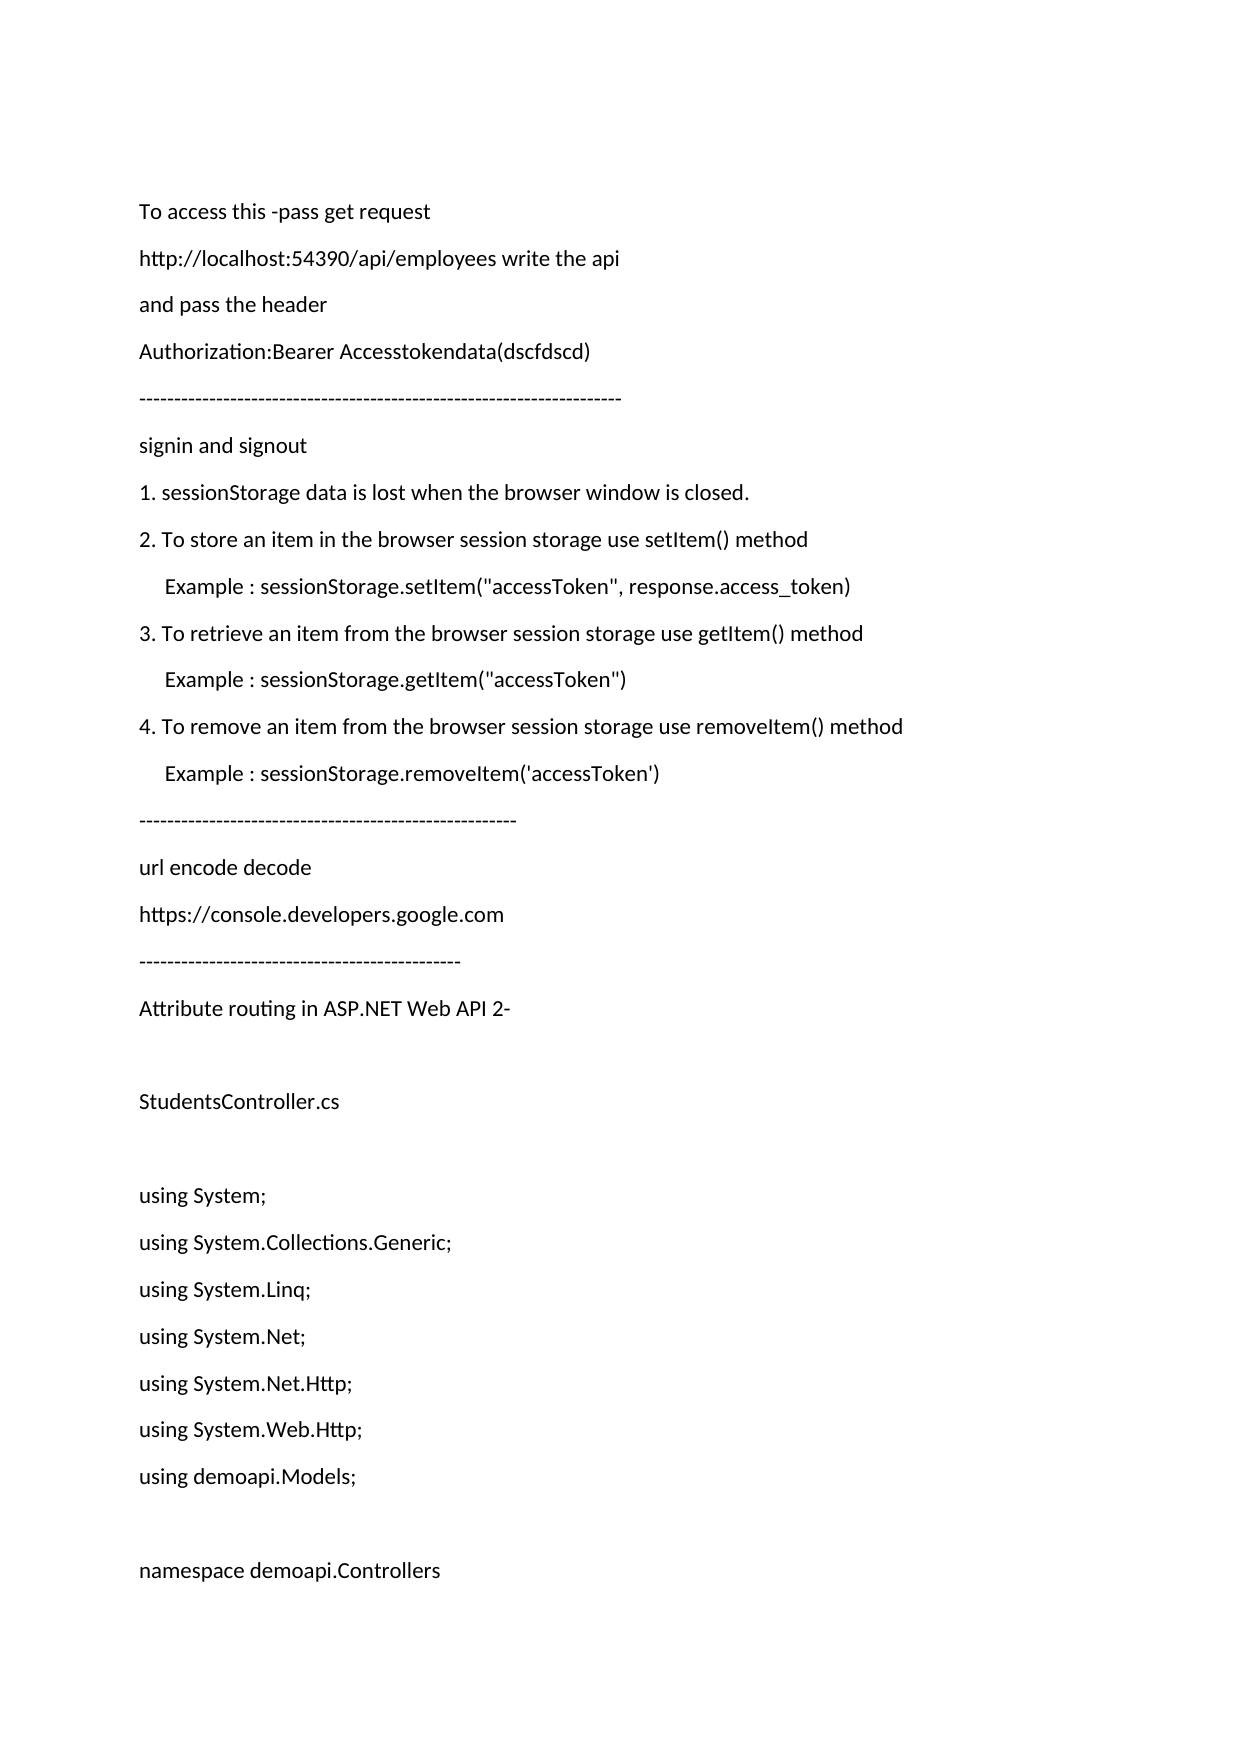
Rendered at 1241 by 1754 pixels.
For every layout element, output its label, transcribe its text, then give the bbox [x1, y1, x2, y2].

text ------------------------------------------------------ [139, 806, 1101, 834]
text To access this -pass get request [139, 197, 1101, 225]
text Authorization:Bearer Accesstokendata(dscfdscd) [139, 337, 1101, 366]
text using demoapi.Models; [139, 1462, 1101, 1491]
text using System.Net; [139, 1322, 1101, 1350]
text using System.Net.Http; [139, 1369, 1101, 1397]
text and pass the header [139, 291, 1101, 319]
text signin and signout [139, 431, 1101, 459]
text http://localhost:54390/api/employees write the api [139, 244, 1101, 272]
text url encode decode [139, 853, 1101, 881]
text using System.Web.Http; [139, 1416, 1101, 1444]
text 4. To remove an item from the browser session storage use removeItem() method [139, 712, 1101, 741]
text using System.Collections.Generic; [139, 1228, 1101, 1256]
text Example : sessionStorage.removeItem('accessToken') [139, 759, 1101, 787]
text 1. sessionStorage data is lost when the browser window is closed. [139, 478, 1101, 506]
text ---------------------------------------------- [139, 947, 1101, 975]
text using System; [139, 1181, 1101, 1209]
text 2. To store an item in the browser session storage use setItem() method [139, 525, 1101, 553]
text https://console.developers.google.com [139, 900, 1101, 928]
text Example : sessionStorage.setItem("accessToken", response.access_token) [139, 572, 1101, 600]
text using System.Linq; [139, 1275, 1101, 1303]
text Attribute routing in ASP.NET Web API 2- [139, 994, 1101, 1022]
text --------------------------------------------------------------------- [139, 384, 1101, 412]
text Example : sessionStorage.getItem("accessToken") [139, 666, 1101, 694]
text 3. To retrieve an item from the browser session storage use getItem() method [139, 619, 1101, 647]
text StudentsController.cs [139, 1087, 1101, 1116]
text namespace demoapi.Controllers [139, 1556, 1101, 1584]
